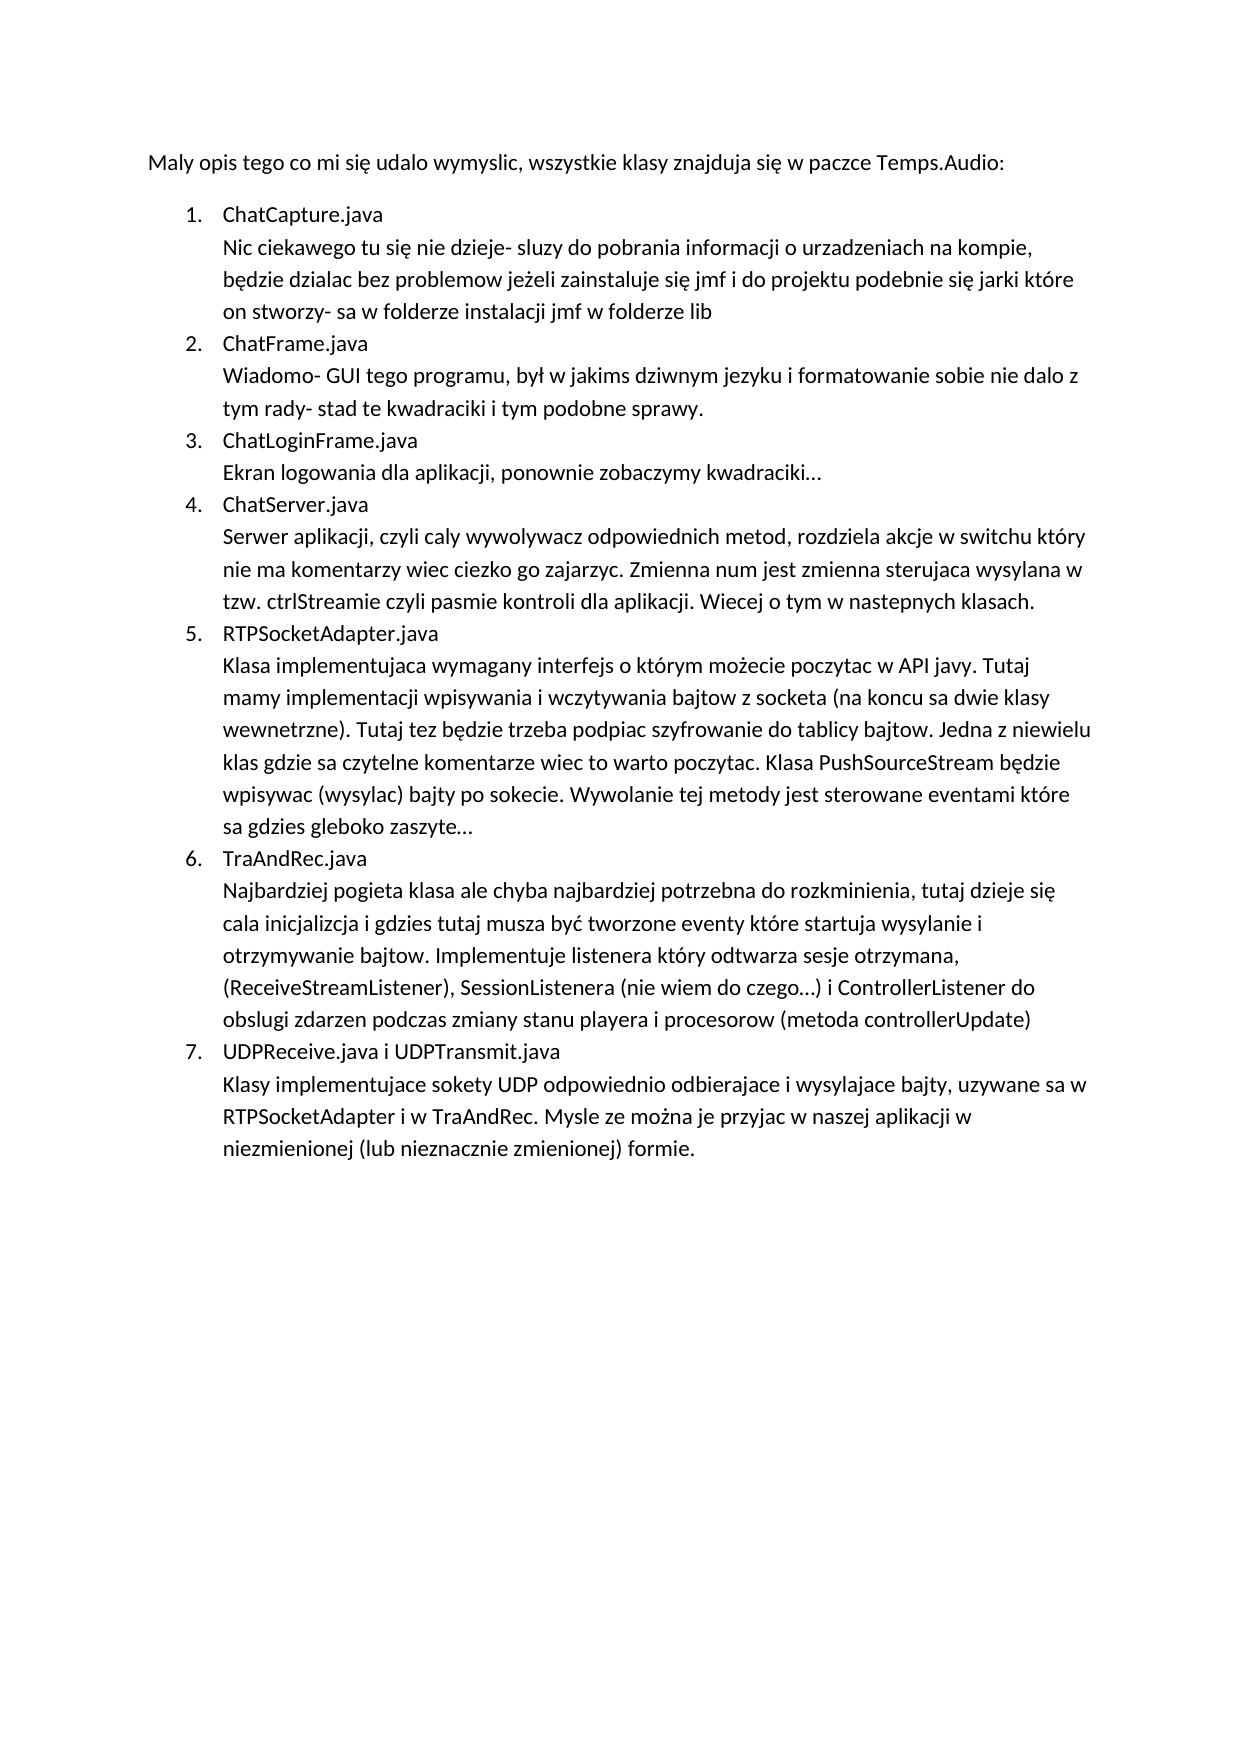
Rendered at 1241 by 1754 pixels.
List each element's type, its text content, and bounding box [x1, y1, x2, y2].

list RTPSocketAdapter.java [185, 619, 1093, 647]
list Wiadomo- GUI tego programu, był w jakims dziwnym jezyku i formatowanie sobie nie dalo z tym rady- stad te kwadraciki i tym podobne sprawy. [223, 362, 1093, 422]
list Klasy implementujace sokety UDP odpowiednio odbierajace i wysylajace bajty, uzywane sa w RTPSocketAdapter i w TraAndRec. Mysle ze można je przyjac w naszej aplikacji w niezmienionej (lub nieznacznie zmienionej) formie. [223, 1070, 1093, 1162]
list Ekran logowania dla aplikacji, ponownie zobaczymy kwadraciki… [223, 458, 1093, 486]
list Serwer aplikacji, czyli caly wywolywacz odpowiednich metod, rozdziela akcje w switchu który nie ma komentarzy wiec ciezko go zajarzyc. Zmienna num jest zmienna sterujaca wysylana w tzw. ctrlStreamie czyli pasmie kontroli dla aplikacji. Wiecej o tym w nastepnych klasach. [223, 522, 1093, 615]
list ChatCapture.java [185, 201, 1093, 229]
list ChatFrame.java [185, 329, 1093, 357]
list Najbardziej pogieta klasa ale chyba najbardziej potrzebna do rozkminienia, tutaj dzieje się cala inicjalizcja i gdzies tutaj musza być tworzone eventy które startuja wysylanie i otrzymywanie bajtow. Implementuje listenera który odtwarza sesje otrzymana, (ReceiveStreamListener), SessionListenera (nie wiem do czego…) i ControllerListener do obslugi zdarzen podczas zmiany stanu playera i procesorow (metoda controllerUpdate) [223, 877, 1093, 1033]
list TraAndRec.java [185, 844, 1093, 872]
list Klasa implementujaca wymagany interfejs o którym możecie poczytac w API javy. Tutaj mamy implementacji wpisywania i wczytywania bajtow z socketa (na koncu sa dwie klasy wewnetrzne). Tutaj tez będzie trzeba podpiac szyfrowanie do tablicy bajtow. Jedna z niewielu klas gdzie sa czytelne komentarze wiec to warto poczytac. Klasa PushSourceStream będzie wpisywac (wysylac) bajty po sokecie. Wywolanie tej metody jest sterowane eventami które sa gdzies gleboko zaszyte… [223, 651, 1093, 840]
list Nic ciekawego tu się nie dzieje- sluzy do pobrania informacji o urzadzeniach na kompie, będzie dzialac bez problemow jeżeli zainstaluje się jmf i do projektu podebnie się jarki które on stworzy- sa w folderze instalacji jmf w folderze lib [223, 233, 1093, 325]
list ChatServer.java [185, 490, 1093, 518]
text Maly opis tego co mi się udalo wymyslic, wszystkie klasy znajduja się w paczce Temps.Audio: [148, 148, 1093, 176]
list ChatLoginFrame.java [185, 426, 1093, 454]
list UDPReceive.java i UDPTransmit.java [185, 1037, 1093, 1066]
